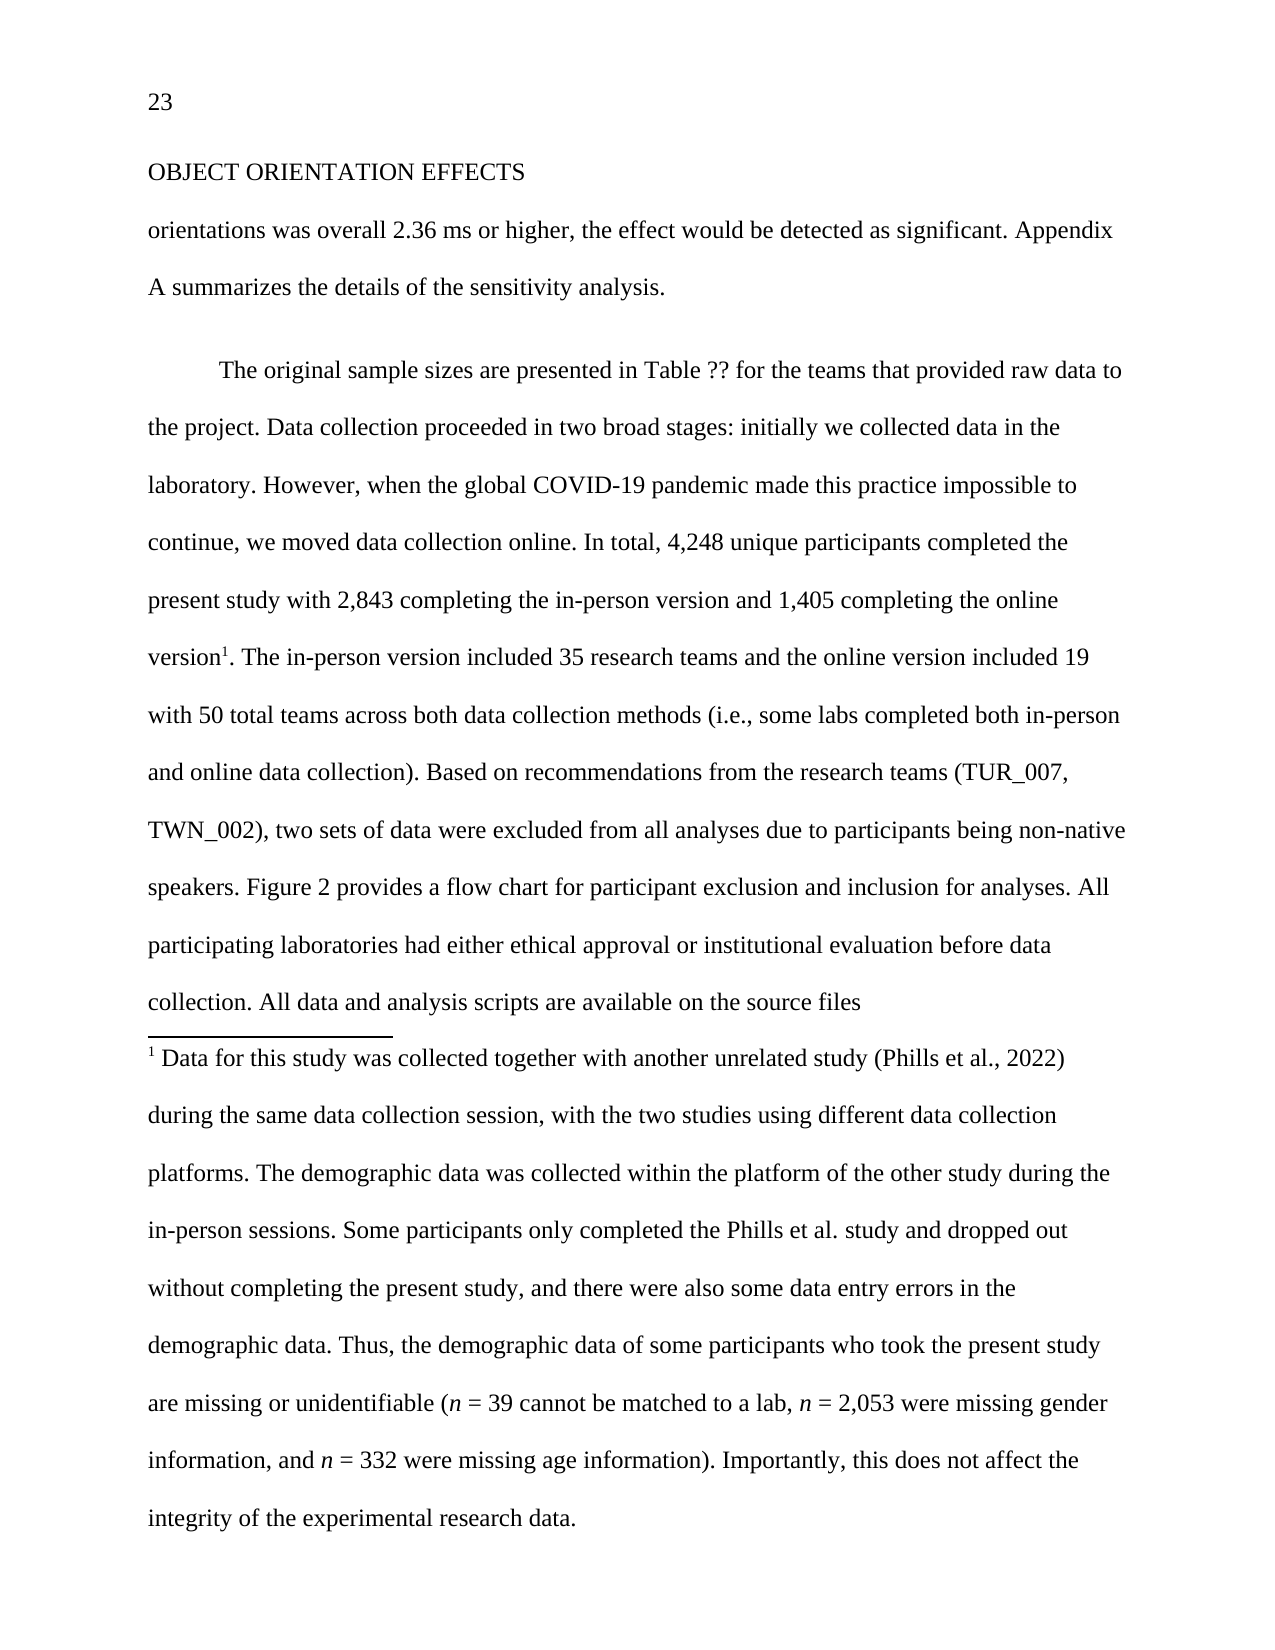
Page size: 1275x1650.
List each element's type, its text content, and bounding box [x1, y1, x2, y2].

text The original sample sizes are presented in Table ?? for the teams that provided raw data to the project. Data collection proceeded in two broad stages: initially we collected data in the laboratory. However, when the global COVID-19 pandemic made this practice impossible to continue, we moved data collection online. In total, 4,248 unique participants completed the present study with 2,843 completing the in-person version and 1,405 completing the online version. The in-person version included 35 research teams and the online version included 19 with 50 total teams across both data collection methods (i.e., some labs completed both in-person and online data collection). Based on recommendations from the research teams (TUR_007, TWN_002), two sets of data were excluded from all analyses due to participants being non-native speakers. Figure 2 provides a flow chart for participant exclusion and inclusion for analyses. All participating laboratories had either ethical approval or institutional evaluation before data collection. All data and analysis scripts are available on the source files (https://codeocean.com/capsule/9287673). Appendix B summarizes the average characteristics by language and laboratory. [148, 355, 1127, 1016]
